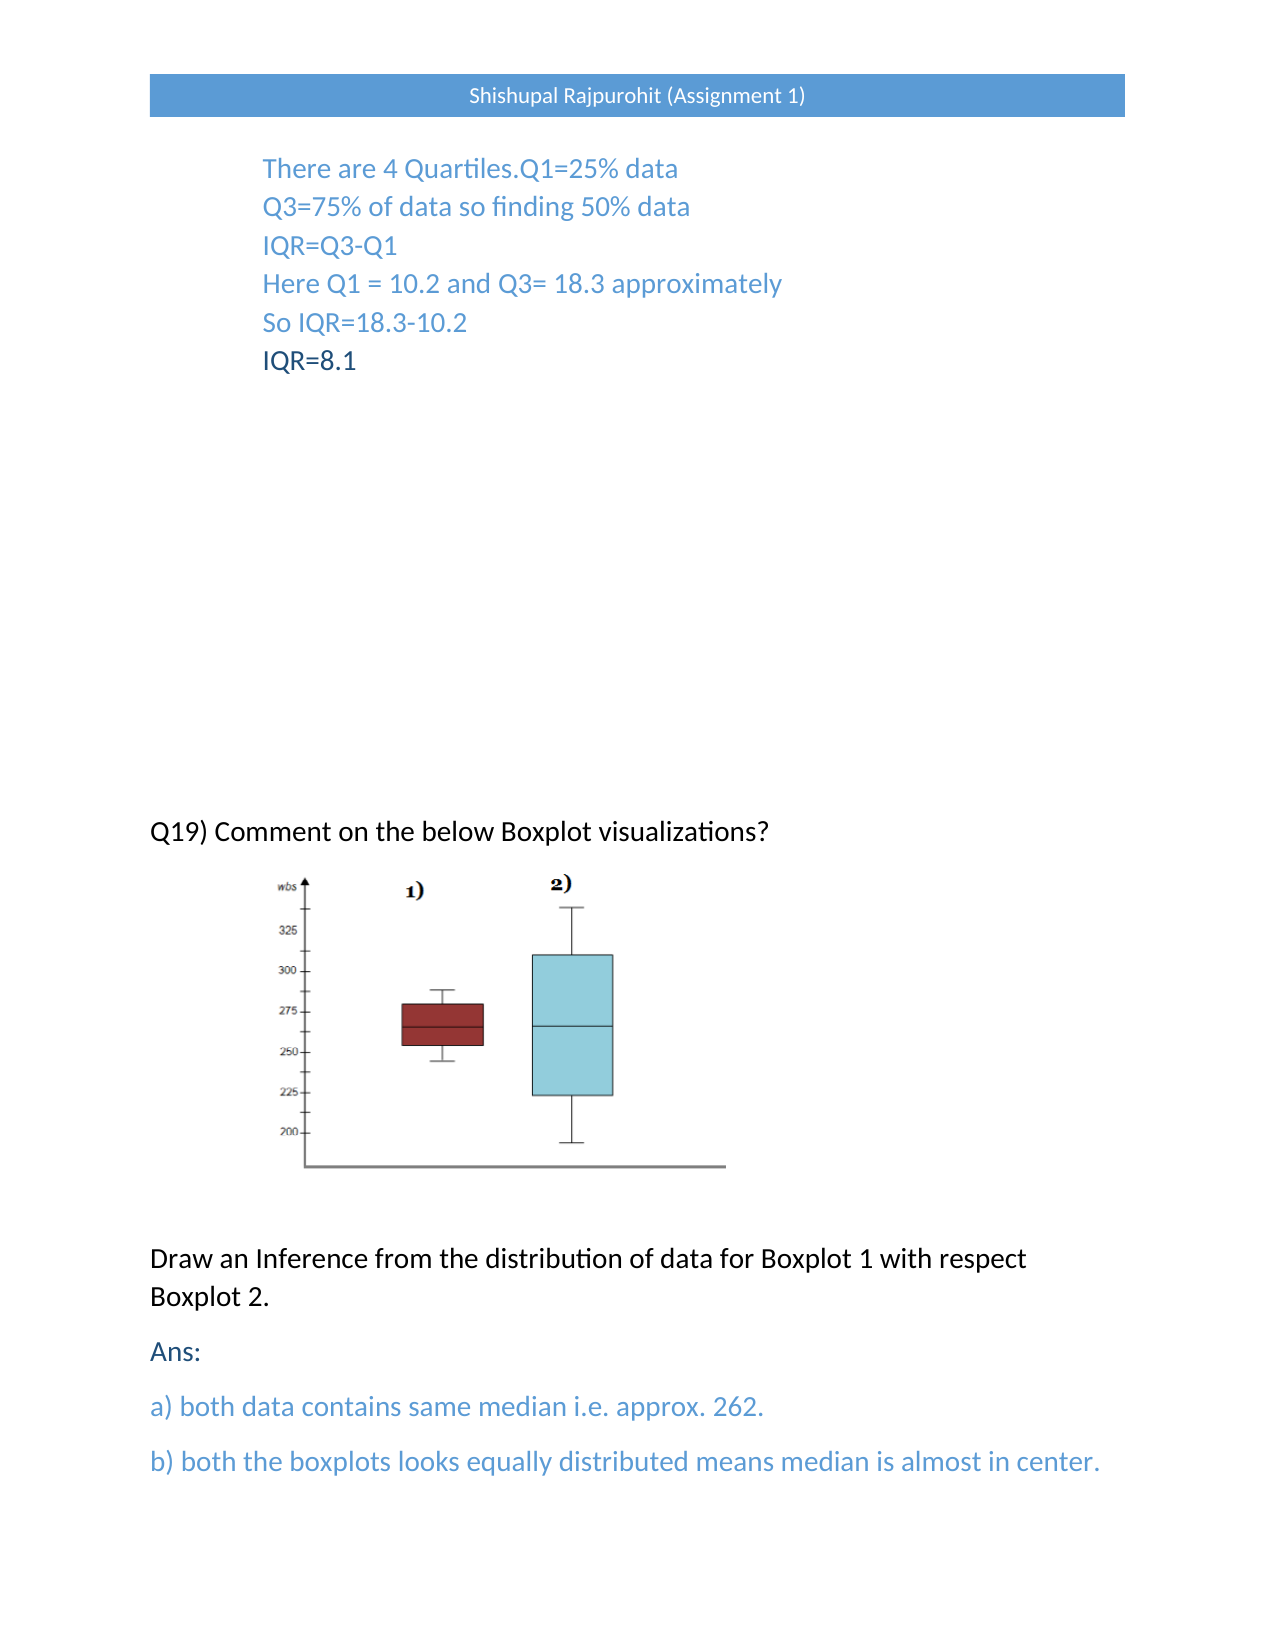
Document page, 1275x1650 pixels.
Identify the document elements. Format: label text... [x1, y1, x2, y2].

text Q19) Comment on the below Boxplot visualizations? [150, 813, 1125, 848]
text a) both data contains same median i.e. approx. 262. [150, 1388, 1125, 1424]
picture [150, 867, 729, 1221]
list So IQR=18.3-10.2 [262, 304, 1125, 339]
list Here Q1 = 10.2 and Q3= 18.3 approximately [262, 265, 1125, 301]
text b) both the boxplots looks equally distributed means median is almost in center. [150, 1443, 1125, 1479]
list There are 4 Quartiles.Q1=25% data [262, 150, 1125, 186]
list Q3=75% of data so finding 50% data [262, 188, 1125, 224]
list IQR=8.1 [262, 342, 1125, 408]
text Draw an Inference from the distribution of data for Boxplot 1 with respect Boxplot 2. [150, 1240, 1125, 1314]
list IQR=Q3-Q1 [262, 227, 1125, 262]
text Ans: [150, 1333, 1125, 1369]
